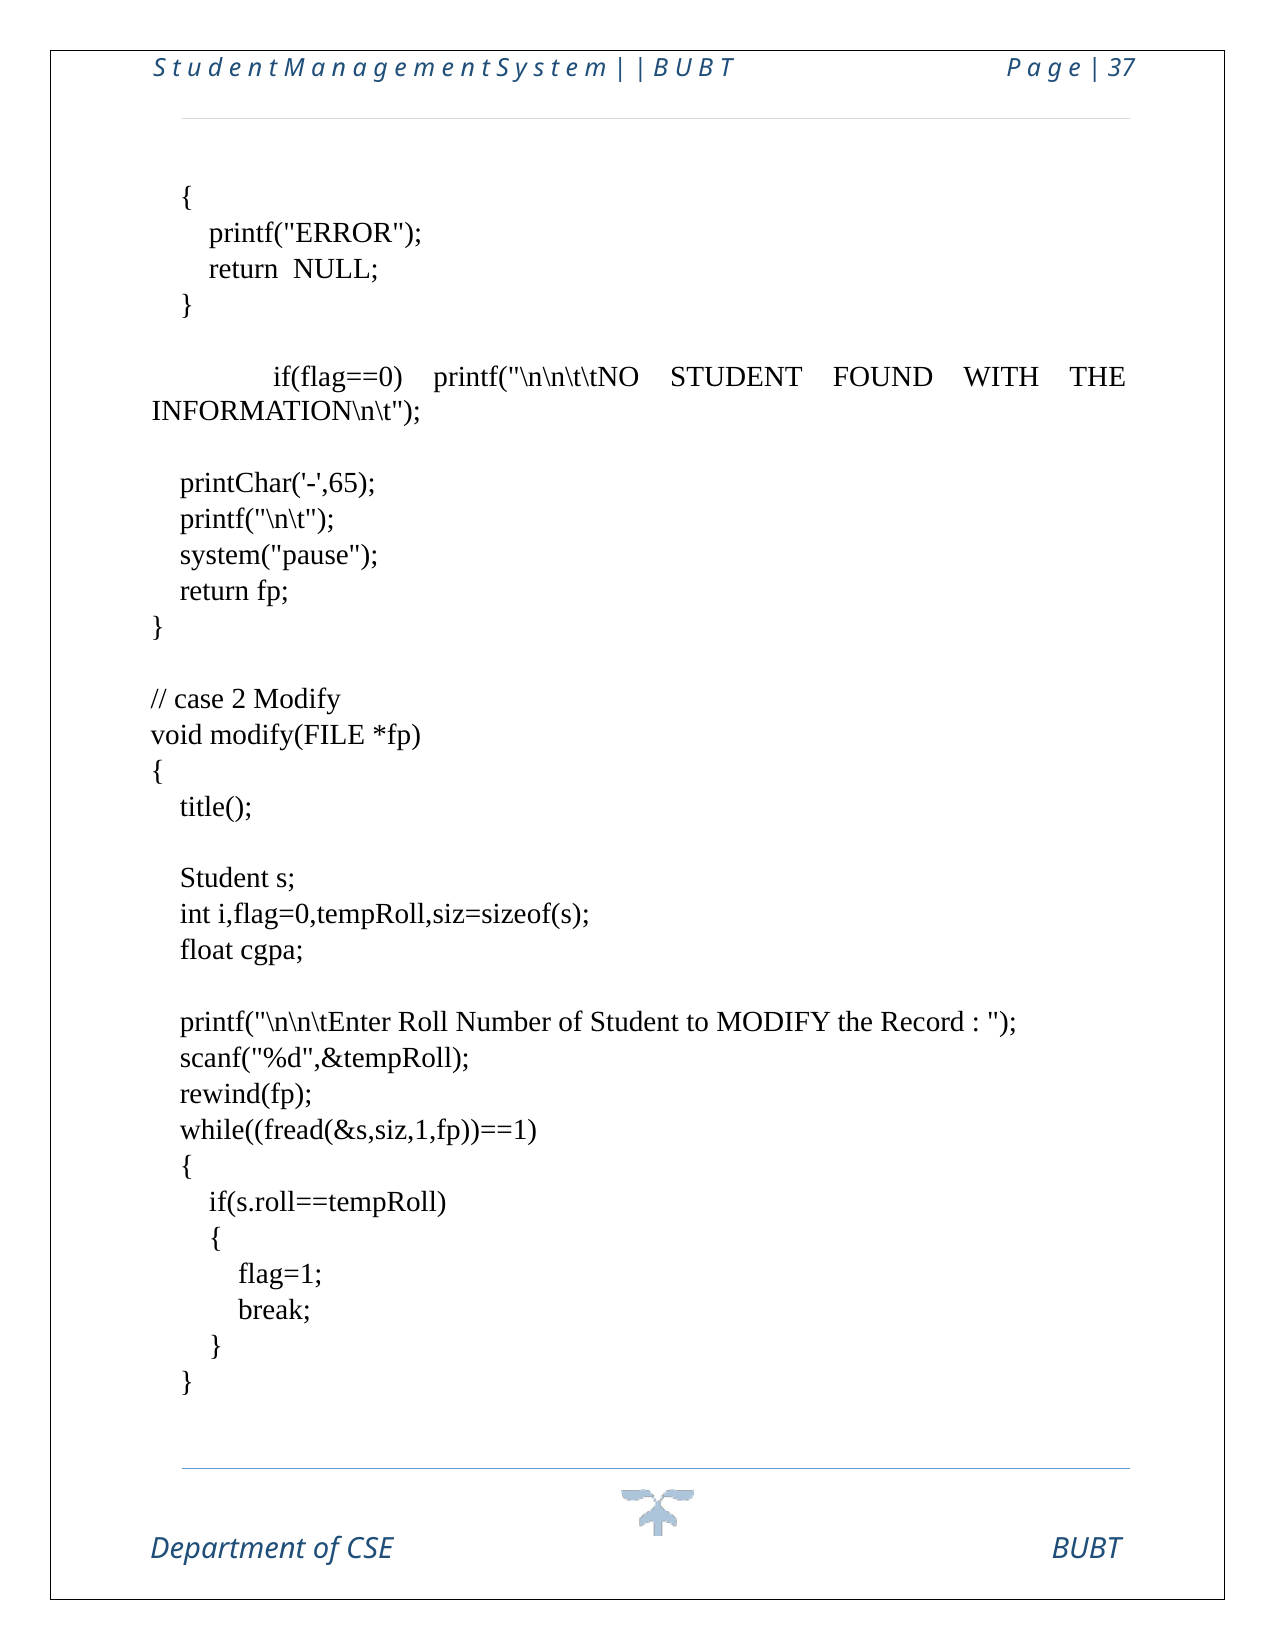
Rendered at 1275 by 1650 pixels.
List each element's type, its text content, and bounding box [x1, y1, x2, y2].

text system("pause"); [150, 537, 1127, 571]
text Student s; [150, 861, 1127, 894]
text printChar('-',65); [150, 465, 1127, 499]
text } [150, 1328, 1127, 1361]
text return fp; [150, 573, 1127, 607]
text } [150, 1364, 1127, 1397]
text if(s.roll==tempRoll) [150, 1184, 1127, 1218]
text { [150, 1148, 1127, 1182]
text void modify(FILE *fp) [150, 717, 1127, 750]
text int i,flag=0,tempRoll,siz=sizeof(s); [150, 897, 1127, 930]
text return NULL; [150, 251, 1127, 285]
text while((fread(&s,siz,1,fp))==1) [150, 1112, 1127, 1146]
text { [150, 179, 1127, 213]
text title(); [150, 789, 1127, 822]
text // case 2 Modify [150, 681, 1127, 714]
text { [150, 1220, 1127, 1253]
picture [621, 1489, 694, 1536]
text float cgpa; [150, 932, 1127, 966]
text printf("\n\n\tEnter Roll Number of Student to MODIFY the Record : "); [150, 1004, 1127, 1038]
text printf("\n\t"); [150, 501, 1127, 535]
text } [150, 609, 1127, 643]
text rewind(fp); [150, 1076, 1127, 1110]
text } [150, 287, 1127, 321]
text flag=1; [150, 1256, 1127, 1289]
text break; [150, 1292, 1127, 1325]
text if(flag==0) printf("\n\n\t\tNO STUDENT FOUND WITH THE INFORMATION\n\t"); [150, 359, 1127, 427]
text printf("ERROR"); [150, 215, 1127, 249]
text { [150, 753, 1127, 786]
text scanf("%d",&tempRoll); [150, 1040, 1127, 1074]
